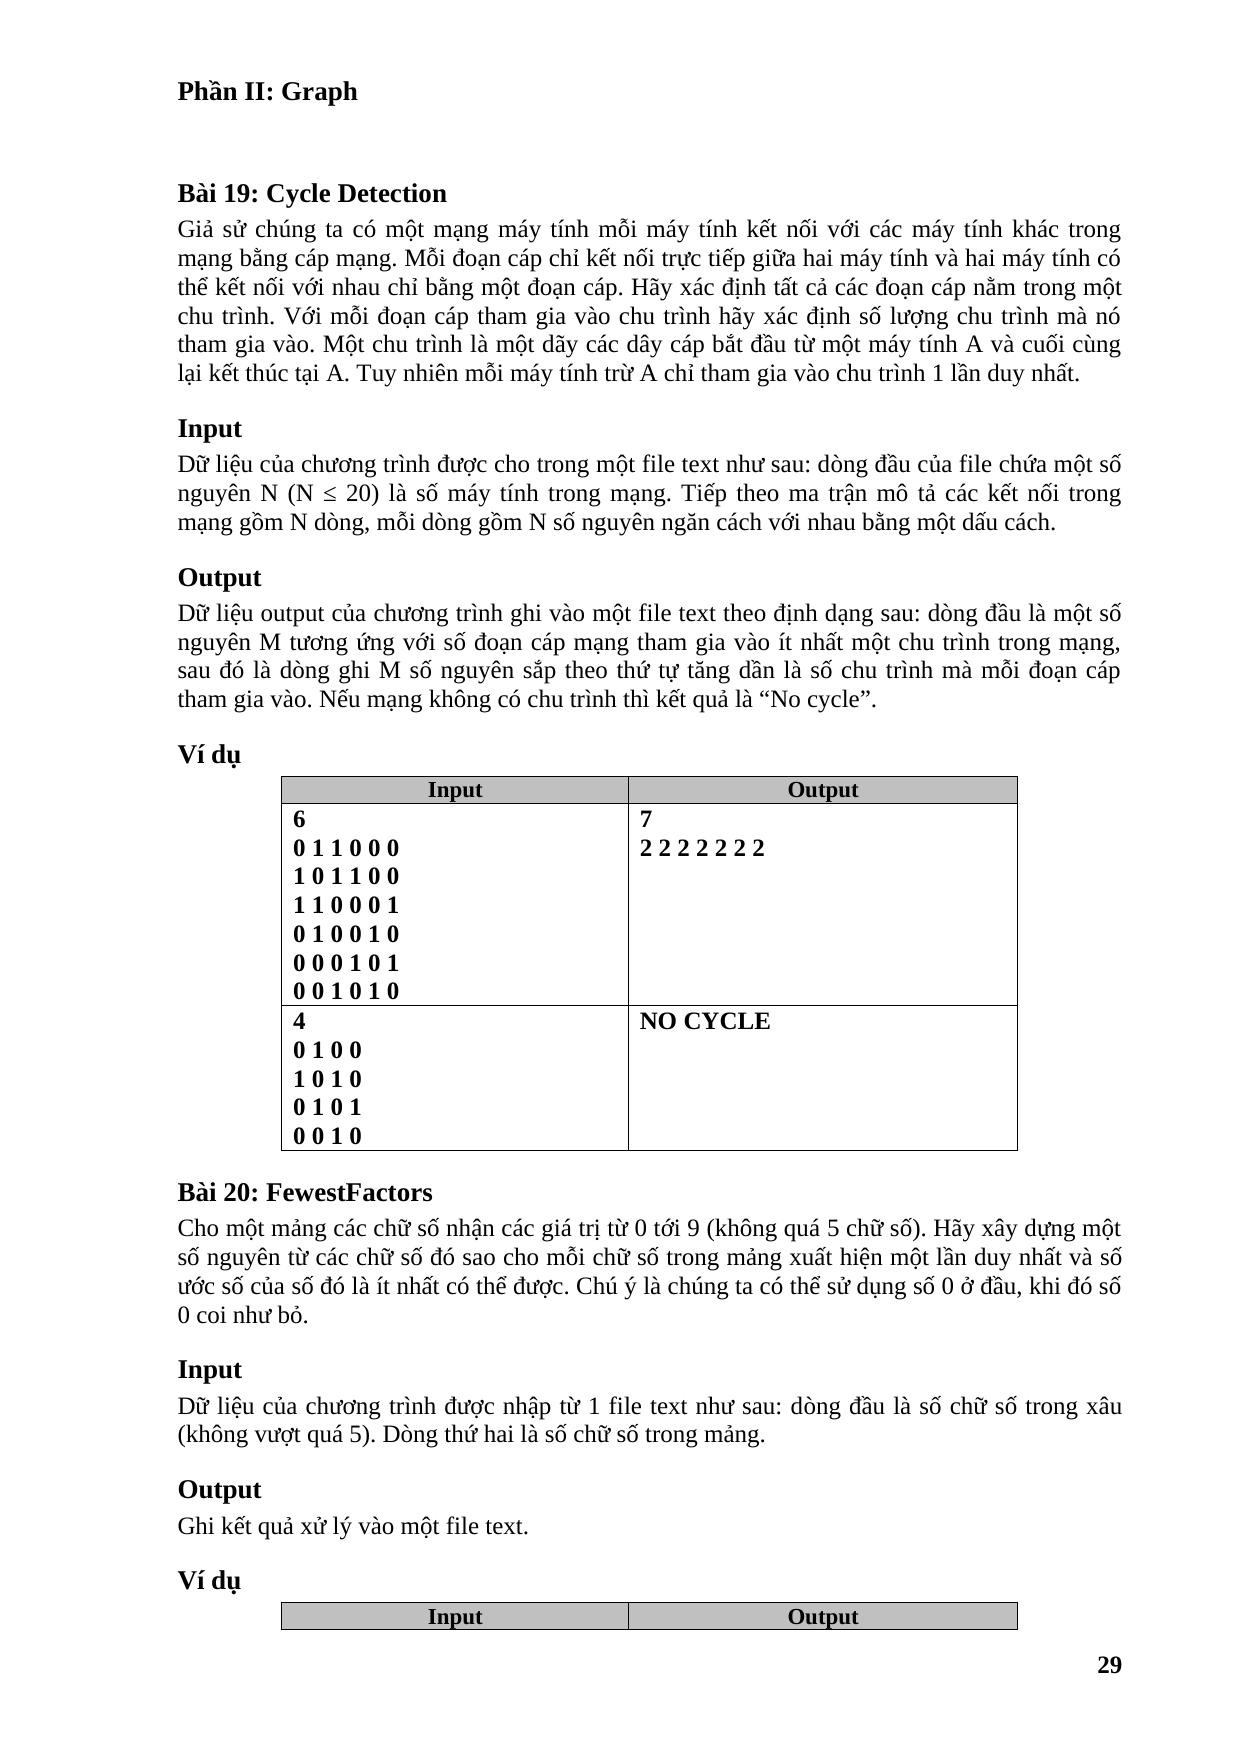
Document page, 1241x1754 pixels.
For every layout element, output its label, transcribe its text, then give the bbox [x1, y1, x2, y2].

table_cell 6 0 1 1 0 0 0 1 0 1 1 0 0 1 1 0 0 0 1 0 1 0 0 1 0 0 0 0 1 0 1 0 0 1 0 1 0 [282, 804, 628, 1005]
subtitle Output [177, 561, 1122, 592]
table_cell NO CYCLE [629, 1006, 1017, 1150]
subtitle Input [177, 412, 1122, 443]
subtitle Ví dụ [177, 738, 1122, 769]
table_cell 4 0 1 0 0 1 0 1 0 0 1 0 1 0 0 1 0 [282, 1006, 628, 1150]
table_header Output [629, 777, 1017, 803]
text Dữ liệu output của chương trình ghi vào một file text theo định dạng sau: dòng đầu là một số nguyên M tương ứng với số đoạn cáp mạng tham gia vào ít nhất một chu trình trong mạng, sau đó là dòng ghi M số nguyên sắp theo thứ tự tăng dần là số chu trình mà mỗi đoạn cáp tham gia vào. Nếu mạng không có chu trình thì kết quả là “No cycle”. [177, 598, 1122, 713]
table_cell 7 2 2 2 2 2 2 2 [629, 804, 1017, 1005]
subtitle Bài 19: Cycle Detection [177, 177, 1122, 208]
table_header Output [629, 1603, 1017, 1629]
subtitle Ví dụ [177, 1564, 1122, 1596]
text Ghi kết quả xử lý vào một file text. [177, 1511, 1122, 1539]
text Giả sử chúng ta có một mạng máy tính mỗi máy tính kết nối với các máy tính khác trong mạng bằng cáp mạng. Mỗi đoạn cáp chỉ kết nối trực tiếp giữa hai máy tính và hai máy tính có thể kết nối với nhau chỉ bằng một đoạn cáp. Hãy xác định tất cả các đoạn cáp nằm trong một chu trình. Với mỗi đoạn cáp tham gia vào chu trình hãy xác định số lượng chu trình mà nó tham gia vào. Một chu trình là một dãy các dây cáp bắt đầu từ một máy tính A và cuối cùng lại kết thúc tại A. Tuy nhiên mỗi máy tính trừ A chỉ tham gia vào chu trình 1 lần duy nhất. [177, 214, 1122, 387]
subtitle Output [177, 1473, 1122, 1504]
text Dữ liệu của chương trình được cho trong một file text như sau: dòng đầu của file chứa một số nguyên N (N ≤ 20) là số máy tính trong mạng. Tiếp theo ma trận mô tả các kết nối trong mạng gồm N dòng, mỗi dòng gồm N số nguyên ngăn cách với nhau bằng một dấu cách. [177, 449, 1122, 536]
table_header Input [282, 1603, 628, 1629]
text Cho một mảng các chữ số nhận các giá trị từ 0 tới 9 (không quá 5 chữ số). Hãy xây dựng một số nguyên từ các chữ số đó sao cho mỗi chữ số trong mảng xuất hiện một lần duy nhất và số ước số của số đó là ít nhất có thể được. Chú ý là chúng ta có thể sử dụng số 0 ở đầu, khi đó số 0 coi như bỏ. [177, 1213, 1122, 1328]
table_header Input [282, 777, 628, 803]
subtitle Input [177, 1353, 1122, 1384]
subtitle Bài 20: FewestFactors [177, 1176, 1122, 1207]
text Dữ liệu của chương trình được nhập từ 1 file text như sau: dòng đầu là số chữ số trong xâu (không vượt quá 5). Dòng thứ hai là số chữ số trong mảng. [177, 1391, 1122, 1448]
